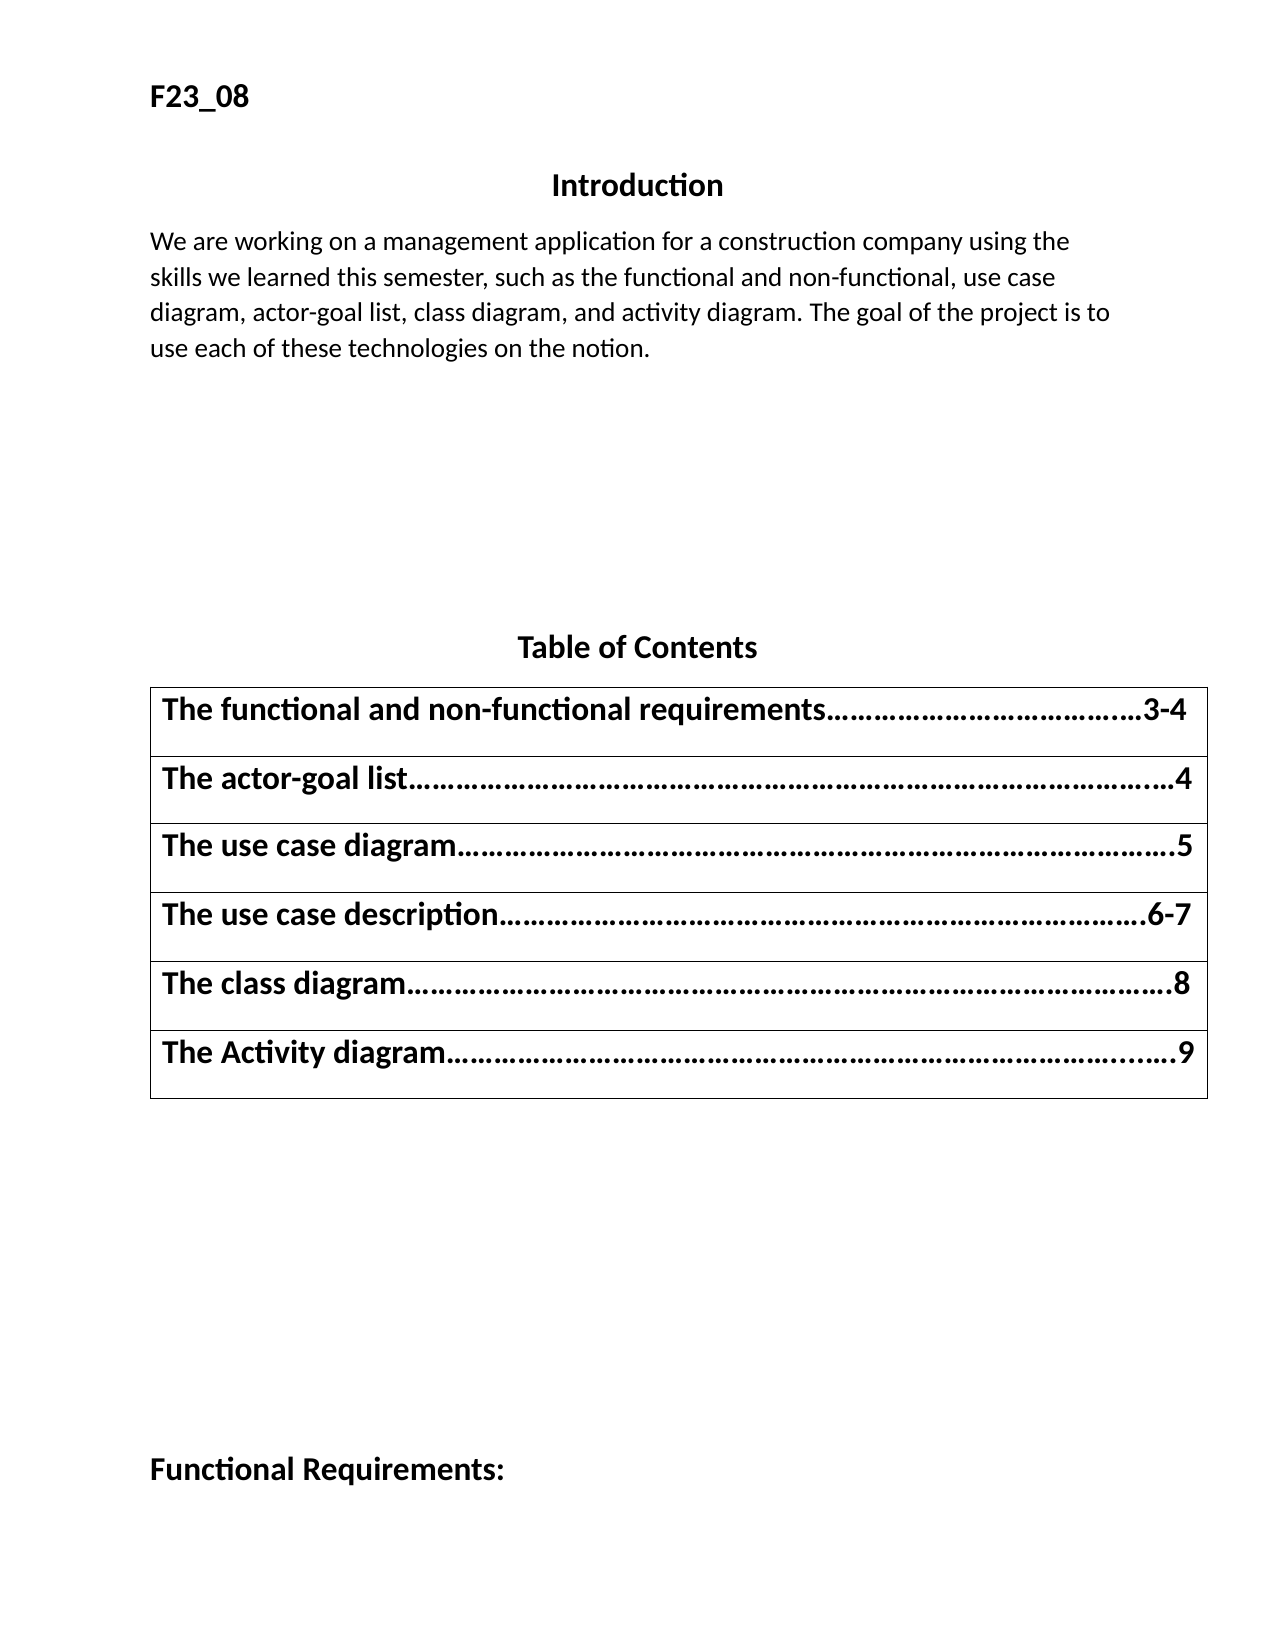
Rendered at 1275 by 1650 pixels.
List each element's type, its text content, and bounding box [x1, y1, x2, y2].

table_cell The Activity diagram…………………………………………………………………………....….9 [151, 1031, 1207, 1097]
text Functional Requirements: [150, 1448, 1125, 1489]
table_cell The use case diagram……………………………………………………………………………….5 [151, 824, 1207, 892]
table_cell The class diagram…………………………………………………………………………………….8 [151, 962, 1207, 1030]
table_cell The actor-goal list………………………………………………………………………………….…4 [151, 757, 1207, 823]
text We are working on a management application for a construction company using the skills we learned this semester, such as the functional and non-functional, use case diagram, actor-goal list, class diagram, and activity diagram. The goal of the project is to use each of these technologies on the notion. [150, 224, 1125, 364]
text Introduction [150, 164, 1125, 204]
table_cell The use case description……………………………………………………………………….6-7 [151, 893, 1207, 961]
table_header The functional and non-functional requirements……………………………….…3-4 [151, 688, 1207, 756]
text Table of Contents [150, 626, 1125, 667]
